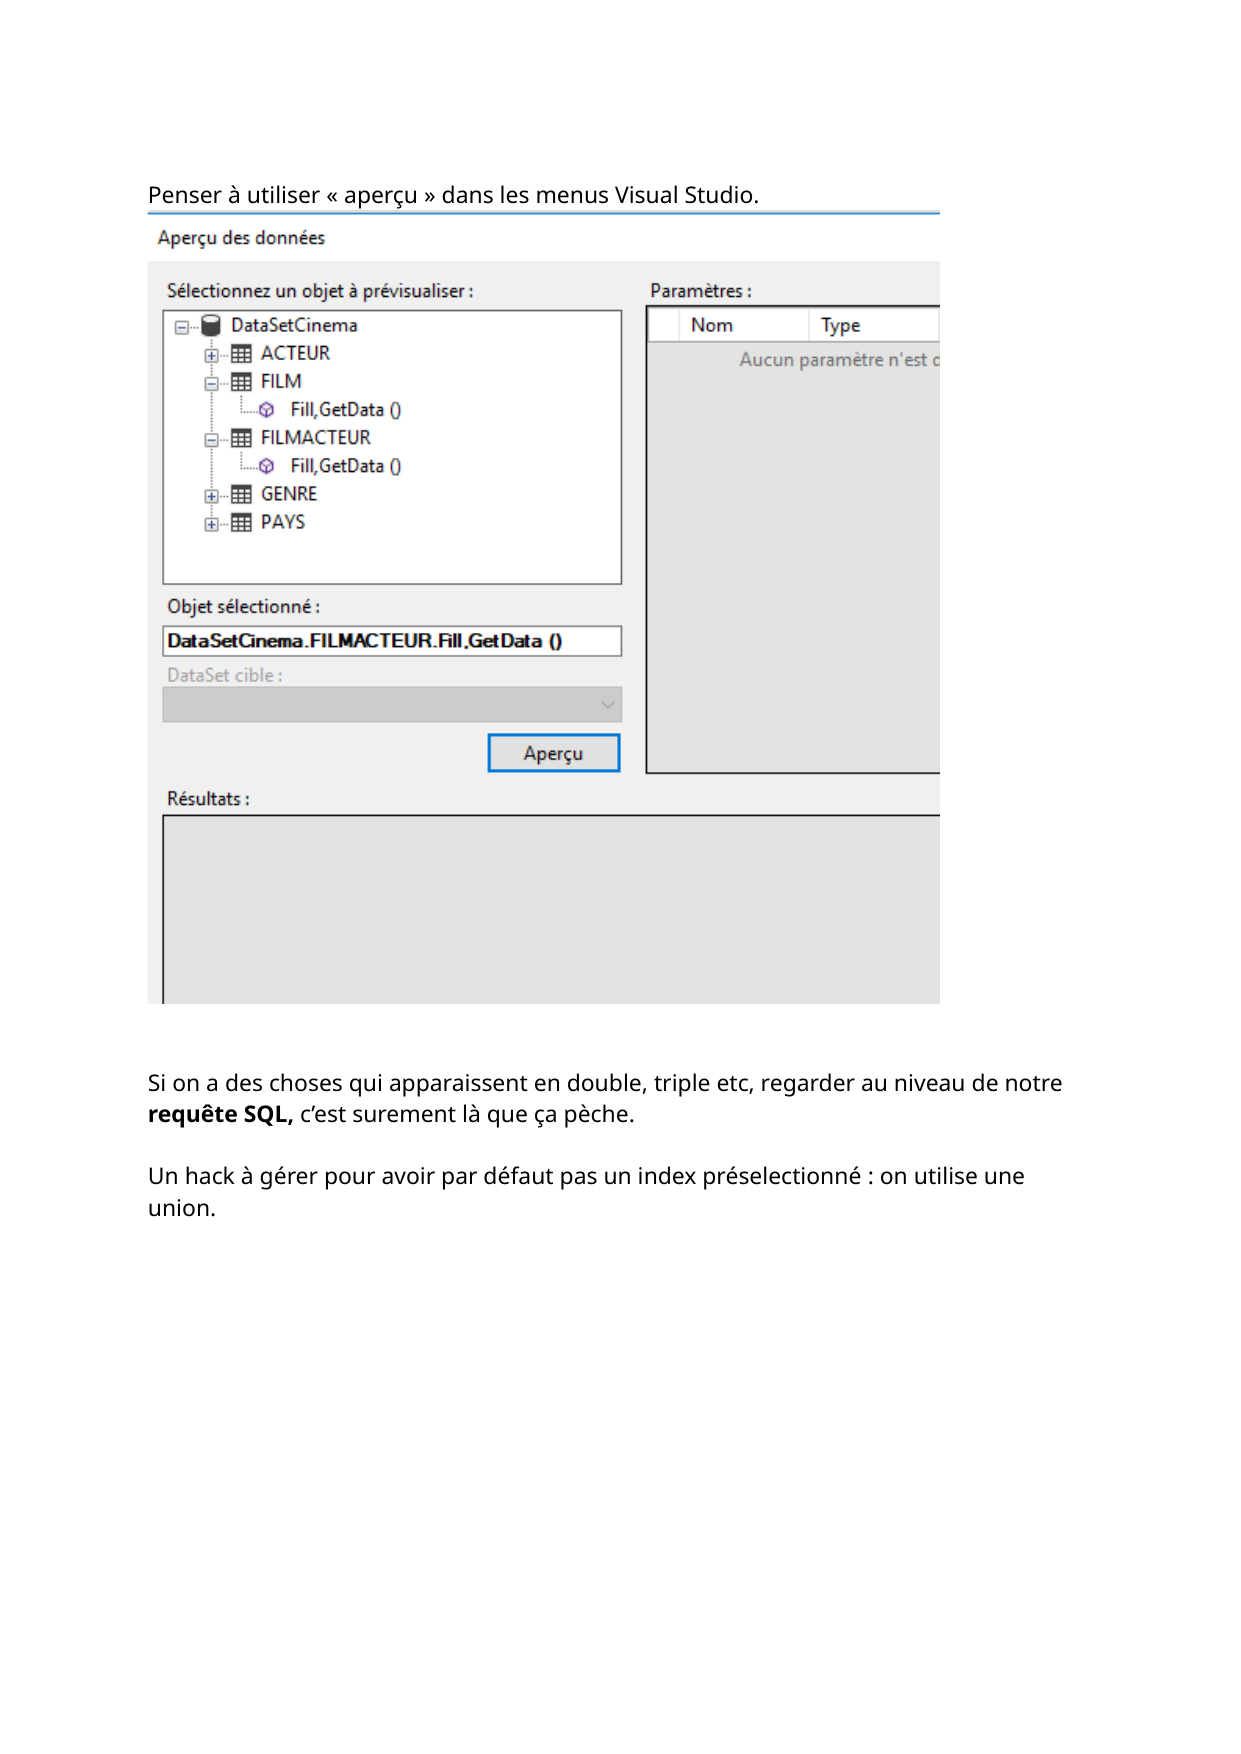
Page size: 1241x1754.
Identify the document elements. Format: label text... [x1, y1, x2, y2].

text Si on a des choses qui apparaissent en double, triple etc, regarder au niveau de notre requête SQL, c’est surement là que ça pèche. [148, 1066, 1093, 1129]
text Penser à utiliser « aperçu » dans les menus Visual Studio. [148, 179, 1093, 210]
text Un hack à gérer pour avoir par défaut pas un index préselectionné : on utilise une union. [148, 1160, 1093, 1223]
picture [147, 210, 940, 1004]
